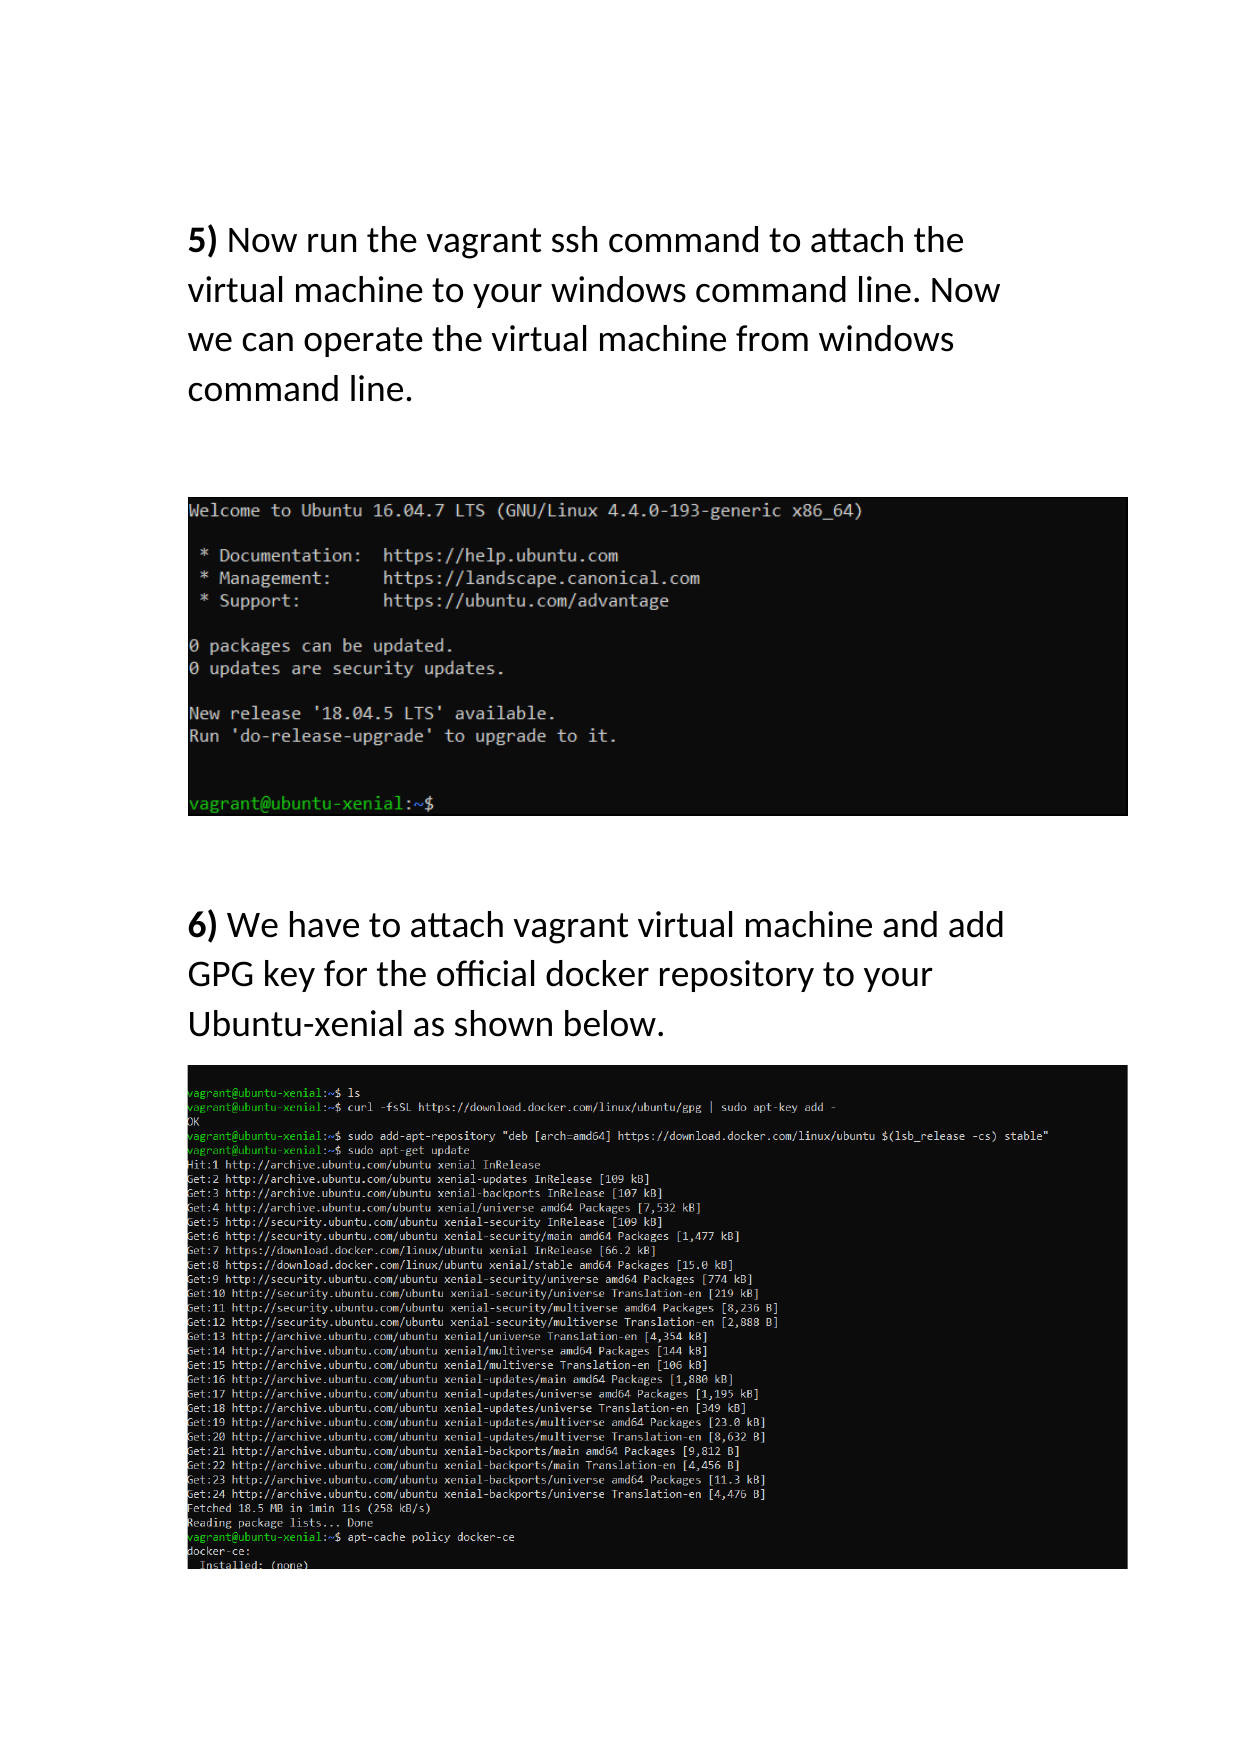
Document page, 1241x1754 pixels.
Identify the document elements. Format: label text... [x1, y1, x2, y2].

text 6) We have to attach vagrant virtual machine and add GPG key for the official docker repository to your Ubuntu-xenial as shown below. [187, 901, 1053, 1045]
picture [189, 498, 1126, 814]
text 5) Now run the vagrant ssh command to attach the virtual machine to your windows command line. Now we can operate the virtual machine from windows command line. [187, 216, 1053, 410]
picture [187, 1065, 1128, 1569]
